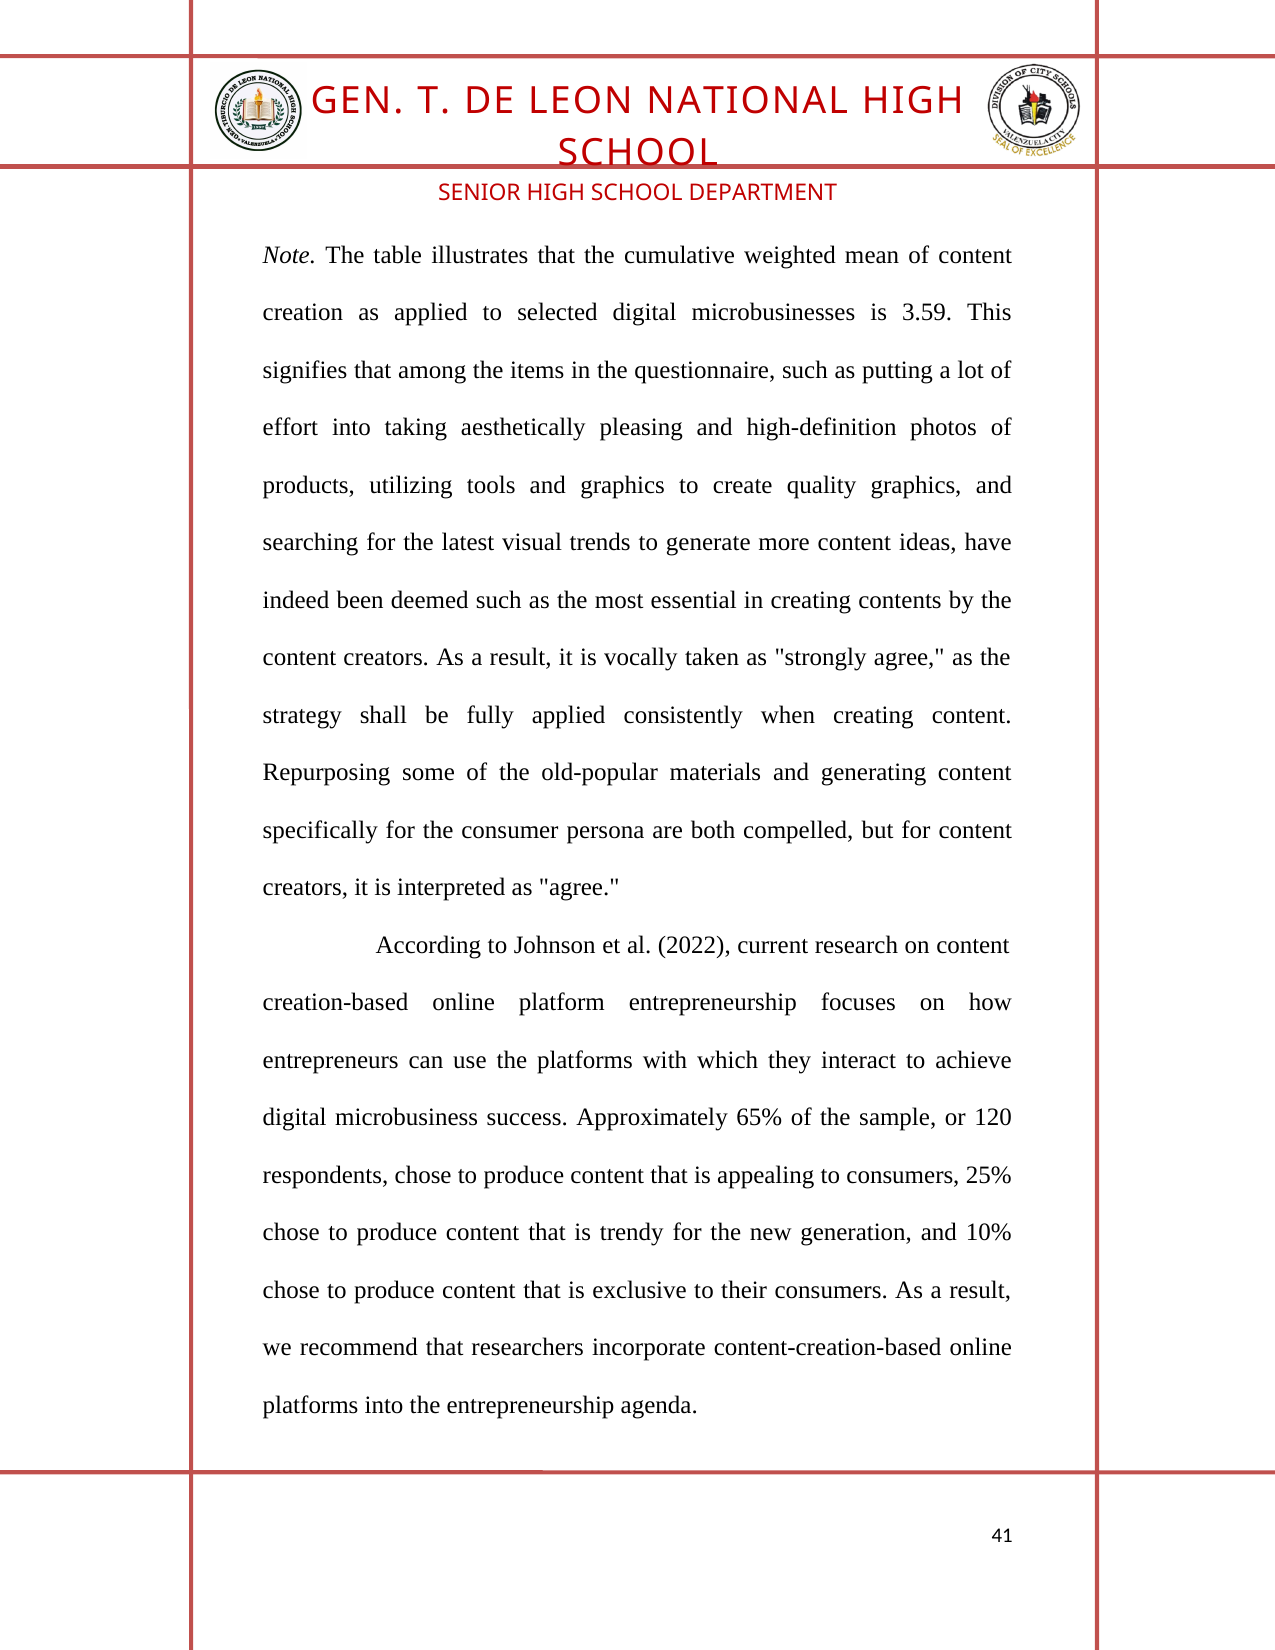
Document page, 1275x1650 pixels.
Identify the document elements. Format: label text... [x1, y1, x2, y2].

picture [209, 62, 307, 159]
text Note. The table illustrates that the cumulative weighted mean of content creation as applied to selected digital microbusinesses is 3.59. This signifies that among the items in the questionnaire, such as putting a lot of effort into taking aesthetically pleasing and high-definition photos of products, utilizing tools and graphics to create quality graphics, and searching for the latest visual trends to generate more content ideas, have indeed been deemed such as the most essential in creating contents by the content creators. As a result, it is vocally taken as "strongly agree," as the strategy shall be fully applied consistently when creating content. Repurposing some of the old-popular materials and generating content specifically for the consumer persona are both compelled, but for content creators, it is interpreted as "agree." [262, 240, 1012, 901]
text According to Johnson et al. (2022), current research on content creation-based online platform entrepreneurship focuses on how entrepreneurs can use the platforms with which they interact to achieve digital microbusiness success. Approximately 65% of the sample, or 120 respondents, chose to produce content that is appealing to consumers, 25% chose to produce content that is trendy for the new generation, and 10% chose to produce content that is exclusive to their consumers. As a result, we recommend that researchers incorporate content-creation-based online platforms into the entrepreneurship agenda. [262, 930, 1012, 1419]
picture [981, 60, 1085, 160]
